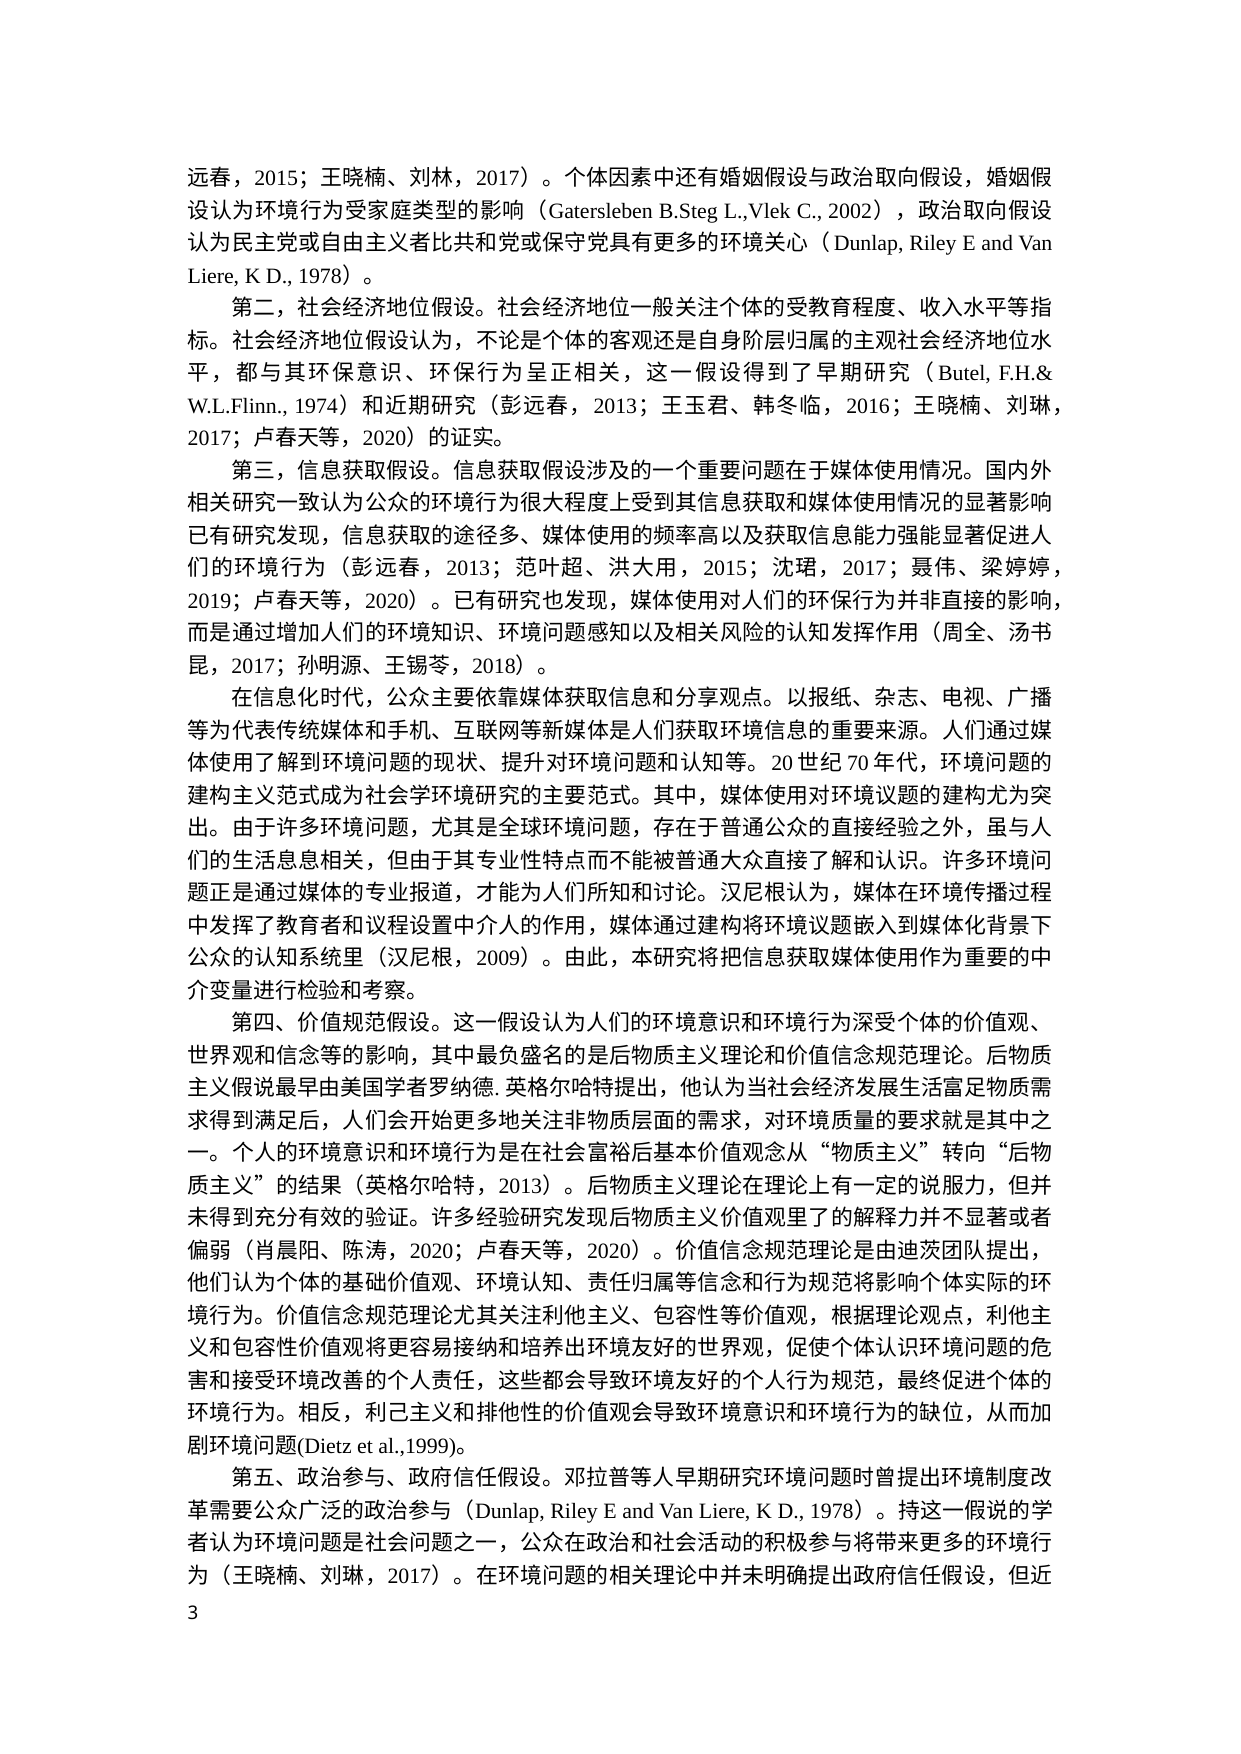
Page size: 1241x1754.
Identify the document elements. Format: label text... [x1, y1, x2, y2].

text 第四、价值规范假设。这一假设认为人们的环境意识和环境行为深受个体的价值观、世界观和信念等的影响，其中最负盛名的是后物质主义理论和价值信念规范理论。后物质主义假说最早由美国学者罗纳德. 英格尔哈特提出，他认为当社会经济发展生活富足物质需求得到满足后，人们会开始更多地关注非物质层面的需求，对环境质量的要求就是其中之一。个人的环境意识和环境行为是在社会富裕后基本价值观念从“物质主义”转向“后物质主义”的结果（英格尔哈特，2013）。后物质主义理论在理论上有一定的说服力，但并未得到充分有效的验证。许多经验研究发现后物质主义价值观里了的解释力并不显著或者偏弱（肖晨阳、陈涛，2020；卢春天等，2020）。价值信念规范理论是由迪茨团队提出，他们认为个体的基础价值观、环境认知、责任归属等信念和行为规范将影响个体实际的环境行为。价值信念规范理论尤其关注利他主义、包容性等价值观，根据理论观点，利他主义和包容性价值观将更容易接纳和培养出环境友好的世界观，促使个体认识环境问题的危害和接受环境改善的个人责任，这些都会导致环境友好的个人行为规范，最终促进个体的环境行为。相反，利己主义和排他性的价值观会导致环境意识和环境行为的缺位，从而加剧环境问题(Dietz et al.,1999)。 [187, 1005, 1053, 1460]
text 第二，社会经济地位假设。社会经济地位一般关注个体的受教育程度、收入水平等指标。社会经济地位假设认为，不论是个体的客观还是自身阶层归属的主观社会经济地位水平，都与其环保意识、环保行为呈正相关，这一假设得到了早期研究（Butel, F.H.& W.L.Flinn., 1974）和近期研究（彭远春，2013；王玉君、韩冬临，2016；王晓楠、刘琳，2017；卢春天等，2020）的证实。 [187, 290, 1053, 452]
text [187, 1460, 1053, 1590]
text 在信息化时代，公众主要依靠媒体获取信息和分享观点。以报纸、杂志、电视、广播等为代表传统媒体和手机、互联网等新媒体是人们获取环境信息的重要来源。人们通过媒体使用了解到环境问题的现状、提升对环境问题和认知等。20世纪70年代，环境问题的建构主义范式成为社会学环境研究的主要范式。其中，媒体使用对环境议题的建构尤为突出。由于许多环境问题，尤其是全球环境问题，存在于普通公众的直接经验之外，虽与人们的生活息息相关，但由于其专业性特点而不能被普通大众直接了解和认识。许多环境问题正是通过媒体的专业报道，才能为人们所知和讨论。汉尼根认为，媒体在环境传播过程中发挥了教育者和议程设置中介人的作用，媒体通过建构将环境议题嵌入到媒体化背景下公众的认知系统里（汉尼根，2009）。由此，本研究将把信息获取媒体使用作为重要的中介变量进行检验和考察。 [187, 680, 1053, 1005]
text 第三，信息获取假设。信息获取假设涉及的一个重要问题在于媒体使用情况。国内外相关研究一致认为公众的环境行为很大程度上受到其信息获取和媒体使用情况的显著影响。已有研究发现，信息获取的途径多、媒体使用的频率高以及获取信息能力强能显著促进人们的环境行为（彭远春，2013；范叶超、洪大用，2015；沈珺，2017；聂伟、梁婷婷，2019；卢春天等，2020）。已有研究也发现，媒体使用对人们的环保行为并非直接的影响，而是通过增加人们的环境知识、环境问题感知以及相关风险的认知发挥作用（周全、汤书昆，2017；孙明源、王锡苓，2018）。 [187, 452, 1053, 680]
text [187, 160, 1053, 290]
